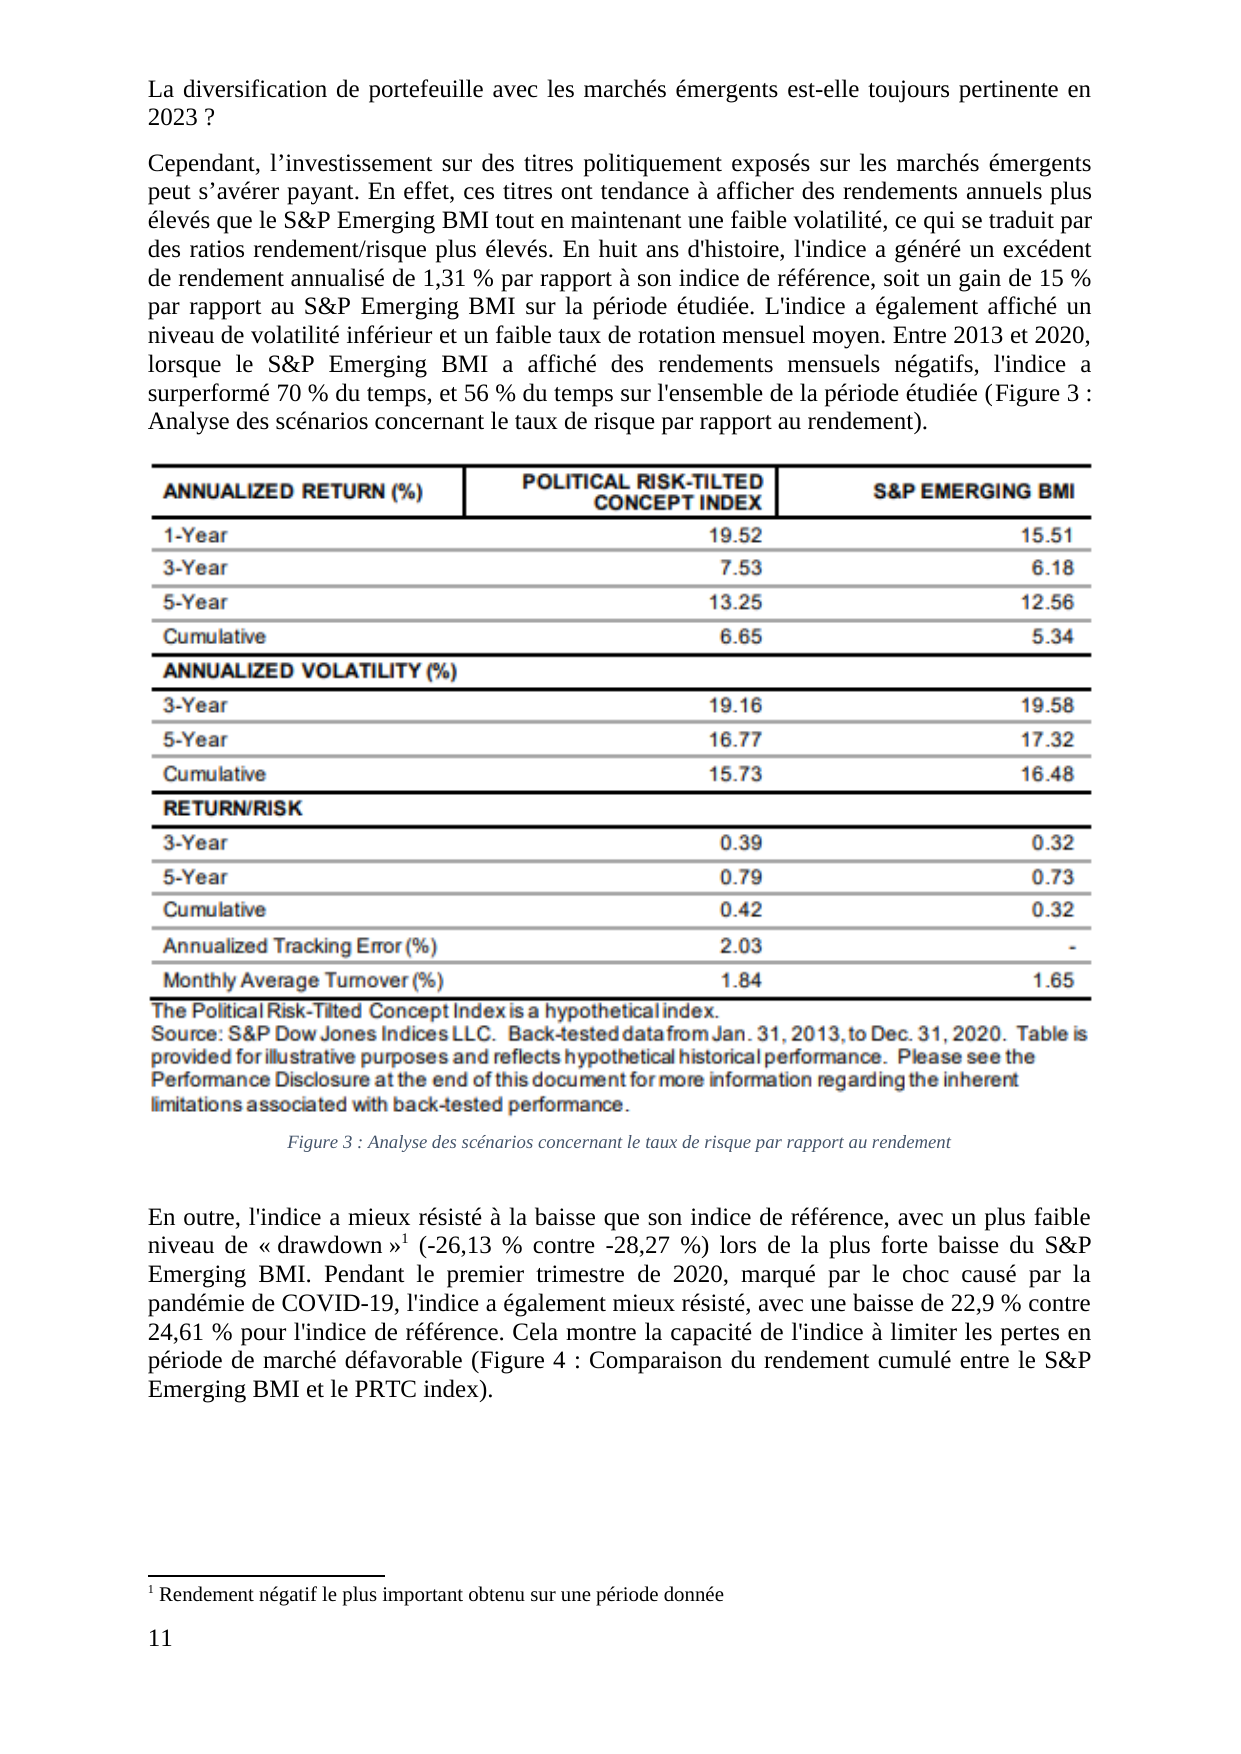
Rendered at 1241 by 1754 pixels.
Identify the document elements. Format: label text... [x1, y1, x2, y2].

text Cependant, l’investissement sur des titres politiquement exposés sur les marchés émergents peut s’avérer payant. En effet, ces titres ont tendance à afficher des rendements annuels plus élevés que le S&P Emerging BMI tout en maintenant une faible volatilité, ce qui se traduit par des ratios rendement/risque plus élevés. En huit ans d'histoire, l'indice a généré un excédent de rendement annualisé de 1,31 % par rapport à son indice de référence, soit un gain de 15 % par rapport au S&P Emerging BMI sur la période étudiée. L'indice a également affiché un niveau de volatilité inférieur et un faible taux de rotation mensuel moyen. Entre 2013 et 2020, lorsque le S&P Emerging BMI a affiché des rendements mensuels négatifs, l'indice a surperformé 70 % du temps, et 56 % du temps sur l'ensemble de la période étudiée (Figure 3 : Analyse des scénarios concernant le taux de risque par rapport au rendement). [148, 148, 1093, 435]
text En outre, l'indice a mieux résisté à la baisse que son indice de référence, avec un plus faible niveau de « drawdown » (-26,13 % contre -28,27 %) lors de la plus forte baisse du S&P Emerging BMI. Pendant le premier trimestre de 2020, marqué par le choc causé par la pandémie de COVID-19, l'indice a également mieux résisté, avec une baisse de 22,9 % contre 24,61 % pour l'indice de référence. Cela montre la capacité de l'indice à limiter les pertes en période de marché défavorable (Figure 4 : Comparaison du rendement cumulé entre le S&P Emerging BMI et le PRTC index). [148, 1202, 1093, 1403]
text Figure 3 : Analyse des scénarios concernant le taux de risque par rapport au rendement [148, 1131, 1093, 1152]
picture [147, 463, 1093, 1131]
